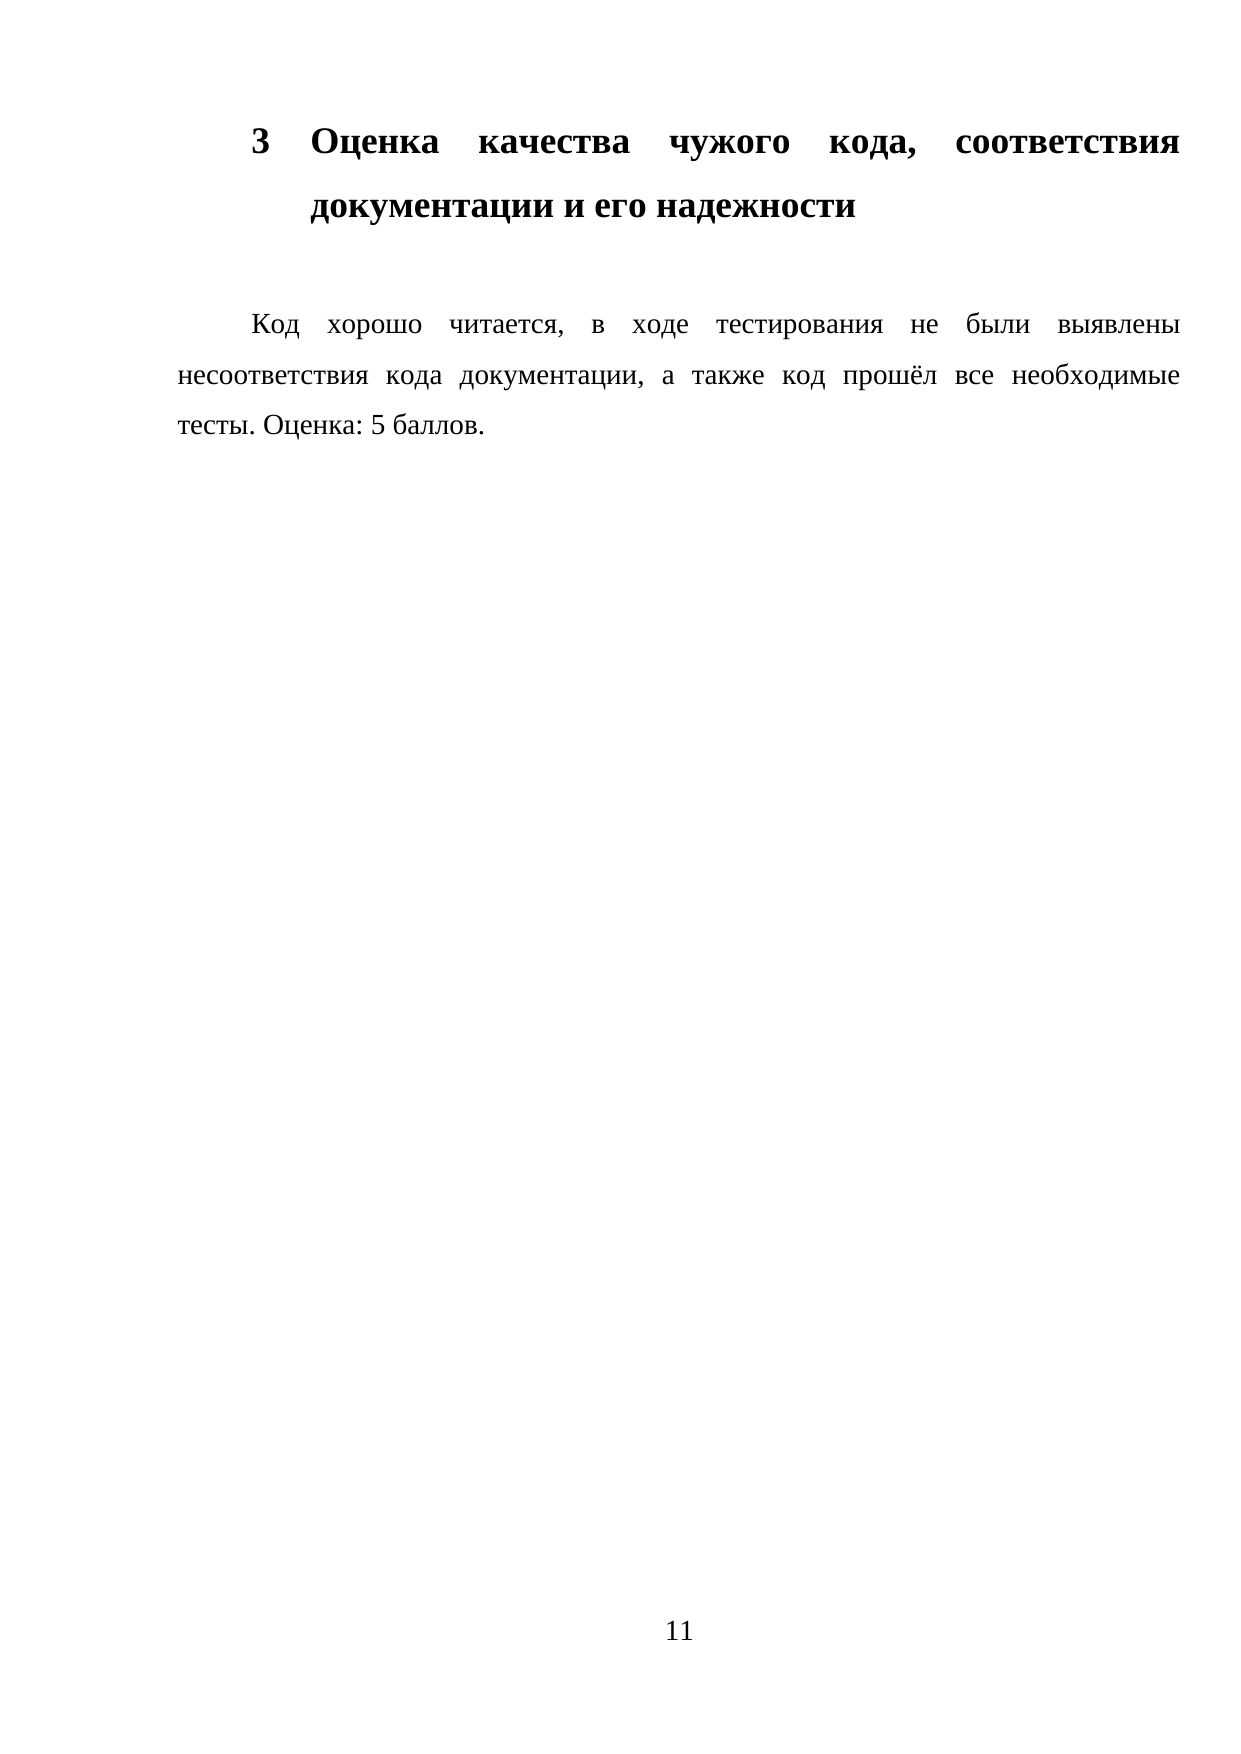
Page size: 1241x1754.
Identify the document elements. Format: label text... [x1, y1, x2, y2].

subtitle Оценка качества чужого кода, соответствия документации и его надежности [251, 118, 1181, 226]
text Код хорошо читается, в ходе тестирования не были выявлены несоответствия кода документации, а также код прошёл все необходимые тесты. Оценка: 5 баллов. [177, 307, 1181, 441]
